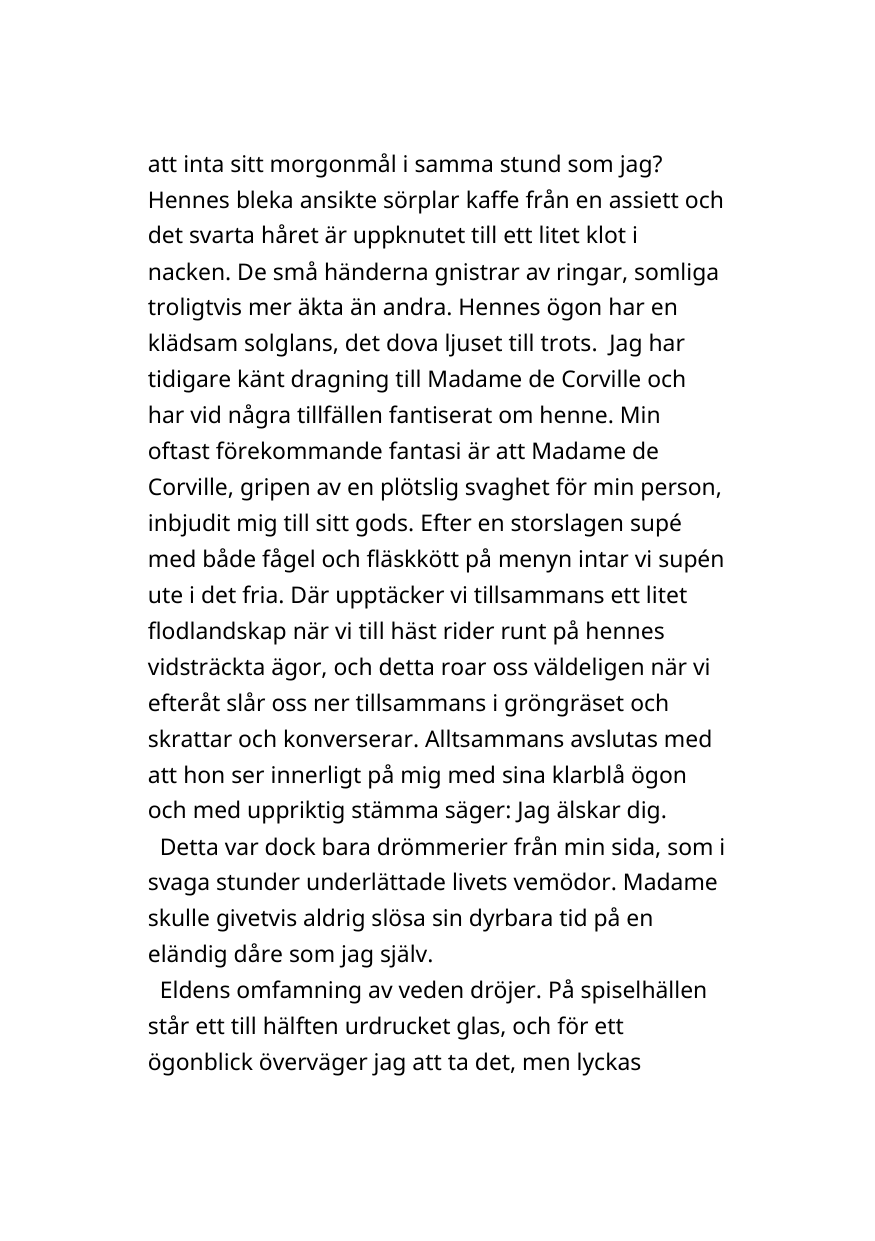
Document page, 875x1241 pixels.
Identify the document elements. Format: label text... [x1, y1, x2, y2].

list Detta var dock bara drömmerier från min sida, som i svaga stunder underlättade livets . Madame skulle givetvis aldrig slösa sin dyrbara tid på en eländig dåre som jag själv. [148, 830, 726, 969]
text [148, 974, 726, 1077]
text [148, 148, 726, 826]
